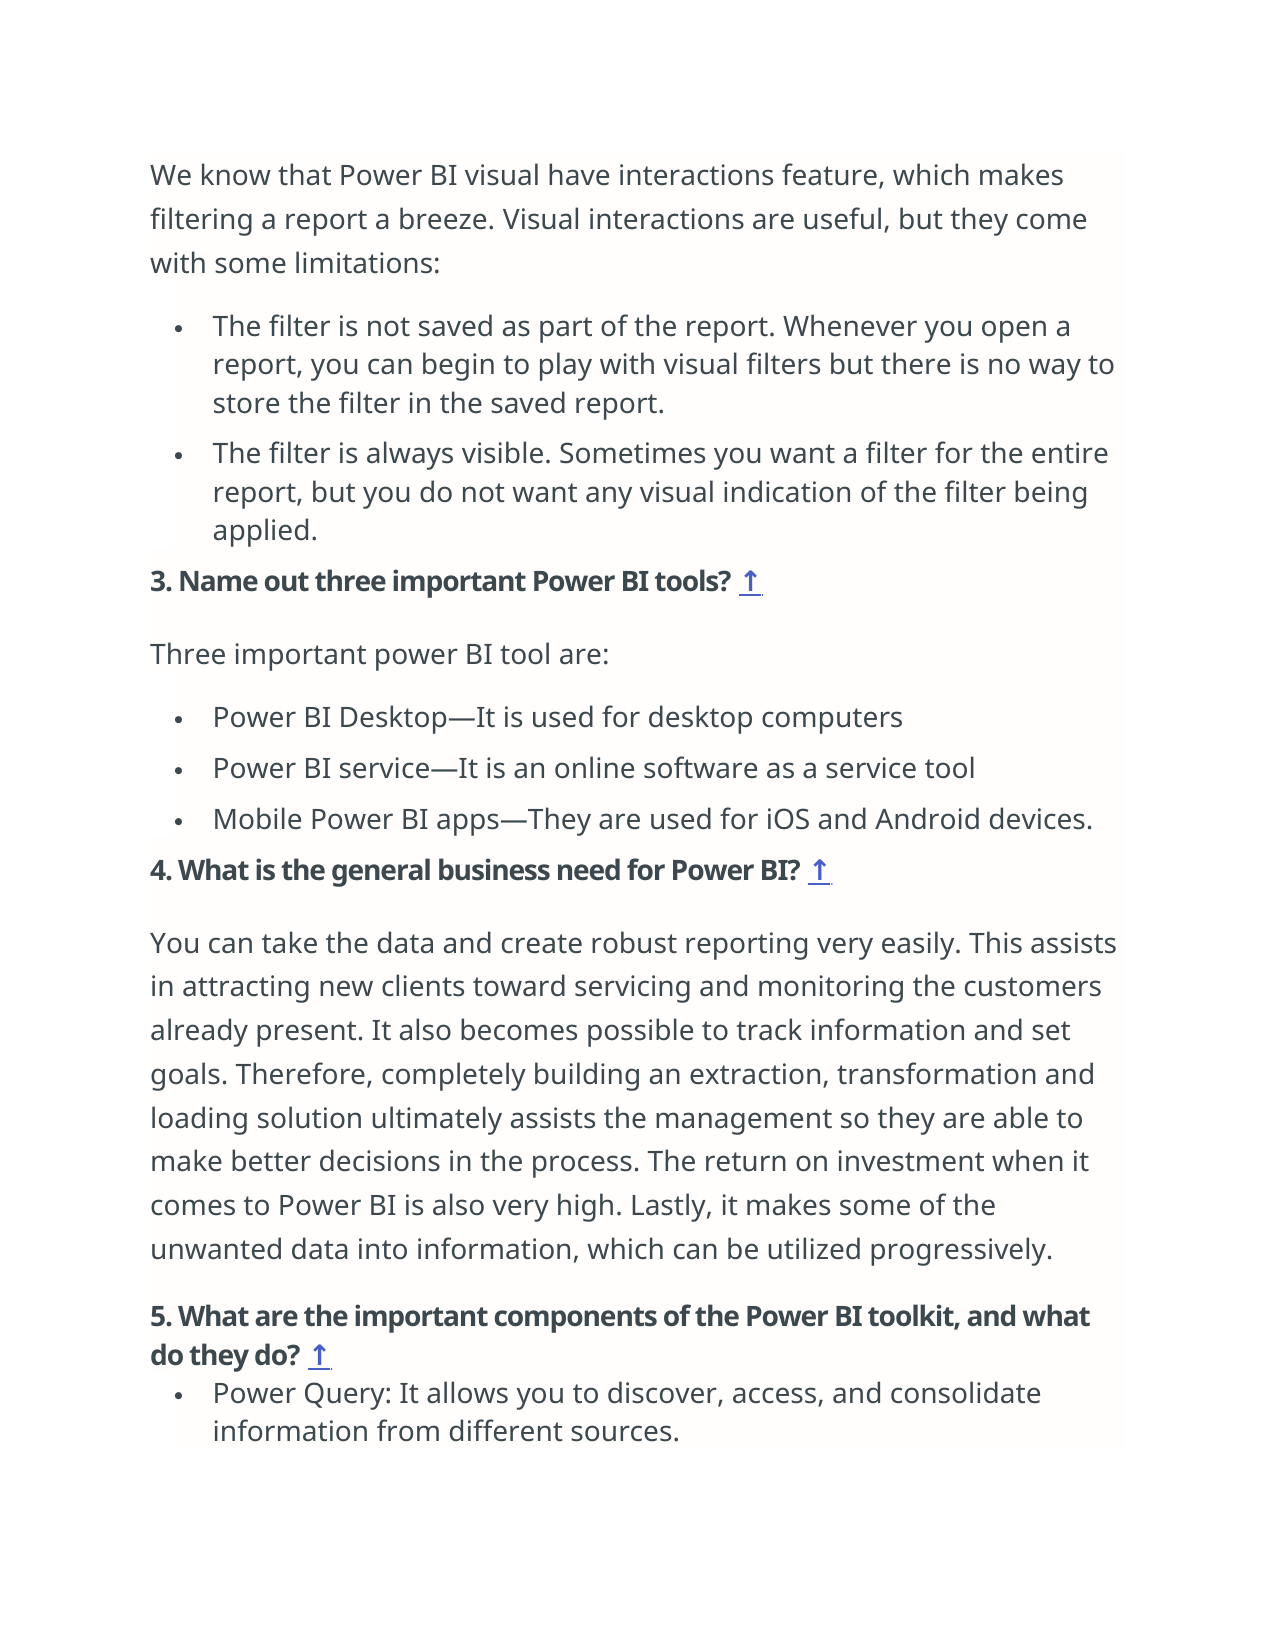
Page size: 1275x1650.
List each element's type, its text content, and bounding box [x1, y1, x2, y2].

list The filter is not saved as part of the report. Whenever you open a report, you can begin to play with visual filters but there is no way to store the filter in the saved report. [175, 306, 1125, 421]
list Power BI service—It is an online software as a service tool [175, 748, 1125, 787]
list Power BI Desktop—It is used for desktop computers [175, 697, 1125, 736]
list Power Query: It allows you to discover, access, and consolidate information from different sources. [175, 1373, 1125, 1450]
list Mobile Power BI apps—They are used for iOS and Android devices. [175, 799, 1125, 837]
text 4. What is the general business need for Power BI? ↑ [150, 850, 1125, 888]
text Three important power BI tool are: [150, 629, 1125, 672]
text You can take the data and create robust reporting very easily. This assists in attracting new clients toward servicing and monitoring the customers already present. It also becomes possible to track information and set goals. Therefore, completely building an extraction, transformation and loading solution ultimately assists the management so they are able to make better decisions in the process. The return on investment when it comes to Power BI is also very high. Lastly, it makes some of the unwanted data into information, which can be utilized progressively. [150, 917, 1125, 1267]
text 3. Name out three important Power BI tools? ↑ [150, 561, 1125, 599]
text We know that Power BI visual have interactions feature, which makes filtering a report a breeze. Visual interactions are useful, but they come with some limitations: [150, 150, 1125, 281]
text 5. What are the important components of the Power BI toolkit, and what do they do? ↑ [150, 1297, 1125, 1373]
list The filter is always visible. Sometimes you want a filter for the entire report, but you do not want any visual indication of the filter being applied. [175, 434, 1125, 549]
